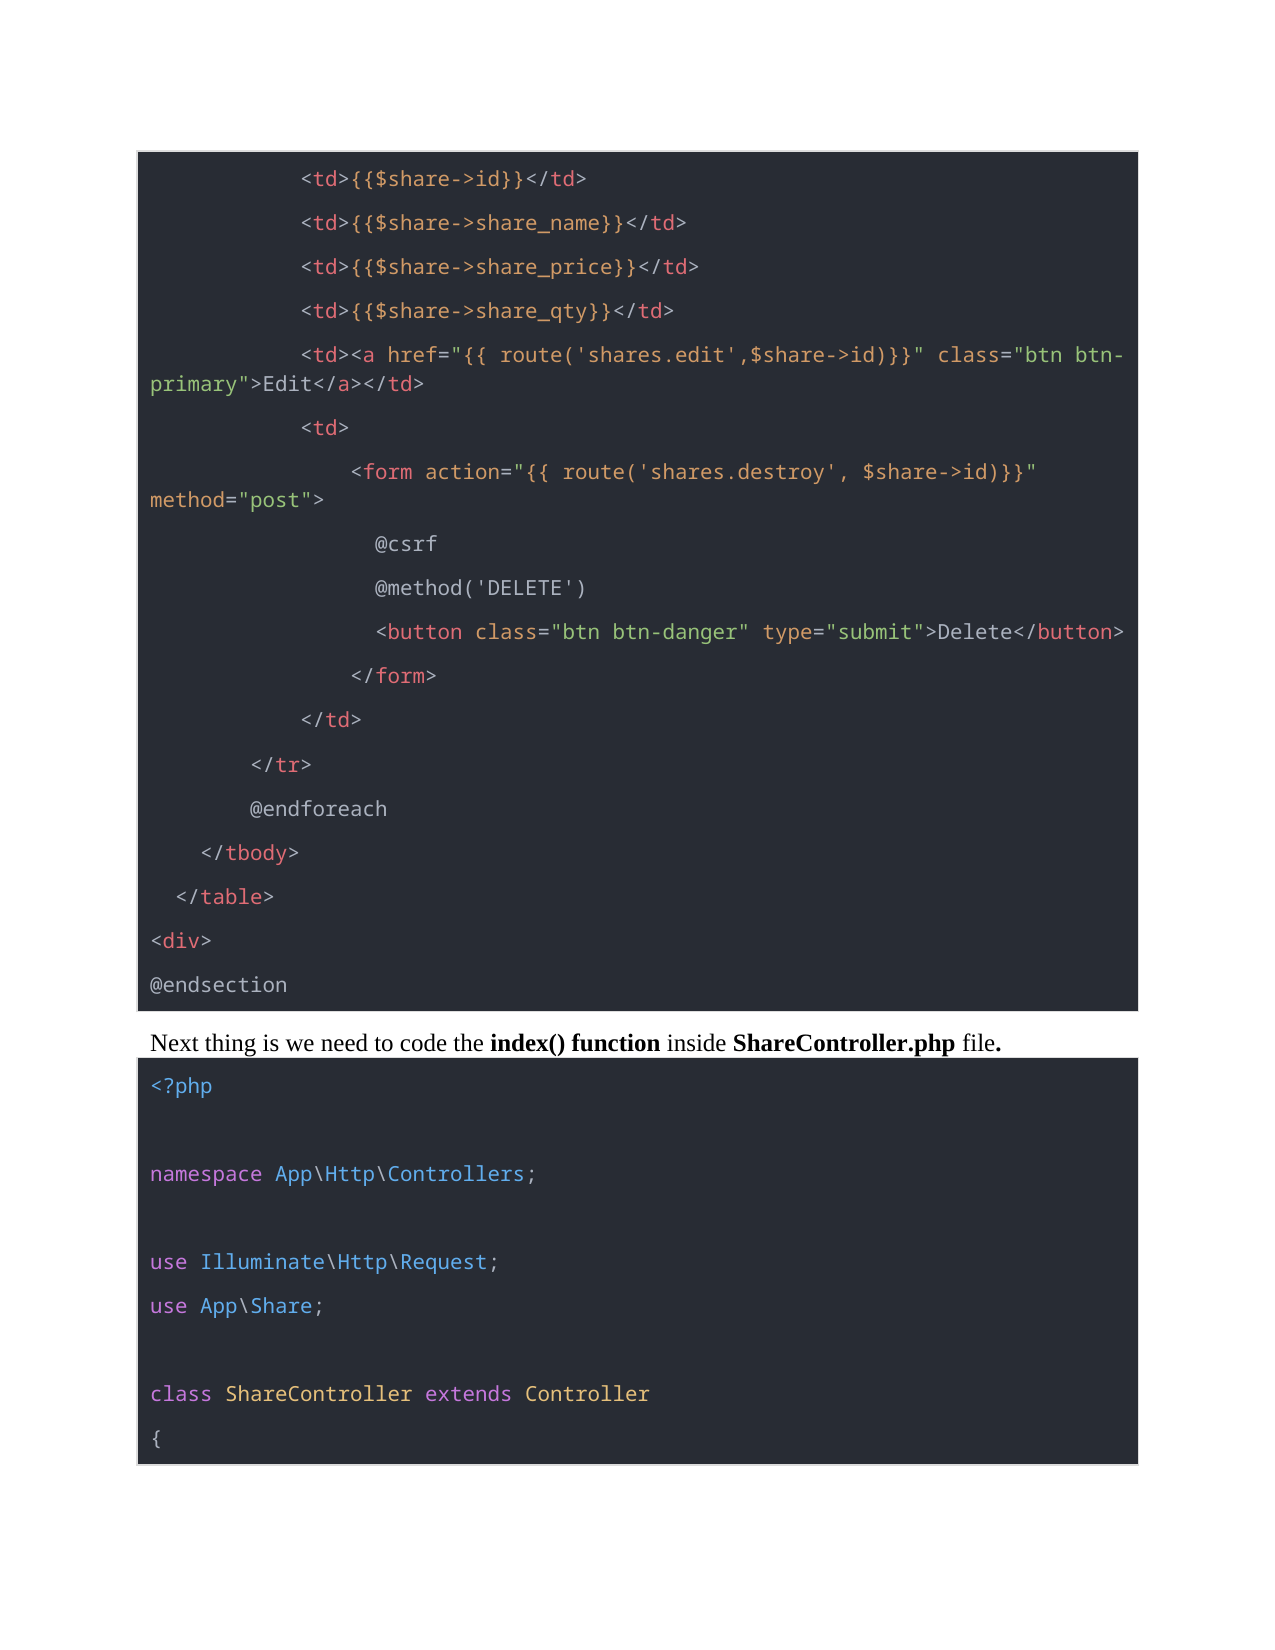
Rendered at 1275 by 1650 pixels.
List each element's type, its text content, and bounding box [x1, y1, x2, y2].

text <?php [138, 1058, 1138, 1099]
text <td> [138, 399, 1138, 441]
text { [138, 1409, 1138, 1464]
text namespace App\Http\Controllers; [138, 1145, 1138, 1187]
text @endforeach [138, 780, 1138, 822]
text </tr> [138, 736, 1138, 778]
text <td>{{$share->share_name}}</td> [138, 194, 1138, 237]
text @method('DELETE') [138, 559, 1138, 602]
text @endsection [138, 956, 1138, 1011]
text class ShareController extends Controller [138, 1365, 1138, 1408]
text </td> [138, 692, 1138, 734]
text Next thing is we need to code the index() function inside ShareController.php file. [150, 1028, 1125, 1057]
text <div> [138, 912, 1138, 954]
text @csrf [138, 515, 1138, 558]
text use App\Share; [138, 1277, 1138, 1320]
text </table> [138, 868, 1138, 910]
text <td>{{$share->id}}</td> [138, 152, 1138, 192]
text <form action="{{ route('shares.destroy', $share->id)}}" method="post"> [138, 443, 1138, 514]
text </form> [138, 647, 1138, 690]
text </tbody> [138, 824, 1138, 866]
text <td><a href="{{ route('shares.edit',$share->id)}}" class="btn btn-primary">Edit</a></td> [138, 326, 1138, 397]
text use Illuminate\Http\Request; [138, 1233, 1138, 1276]
text <td>{{$share->share_qty}}</td> [138, 282, 1138, 325]
text <button class="btn btn-danger" type="submit">Delete</button> [138, 603, 1138, 646]
text <td>{{$share->share_price}}</td> [138, 238, 1138, 281]
